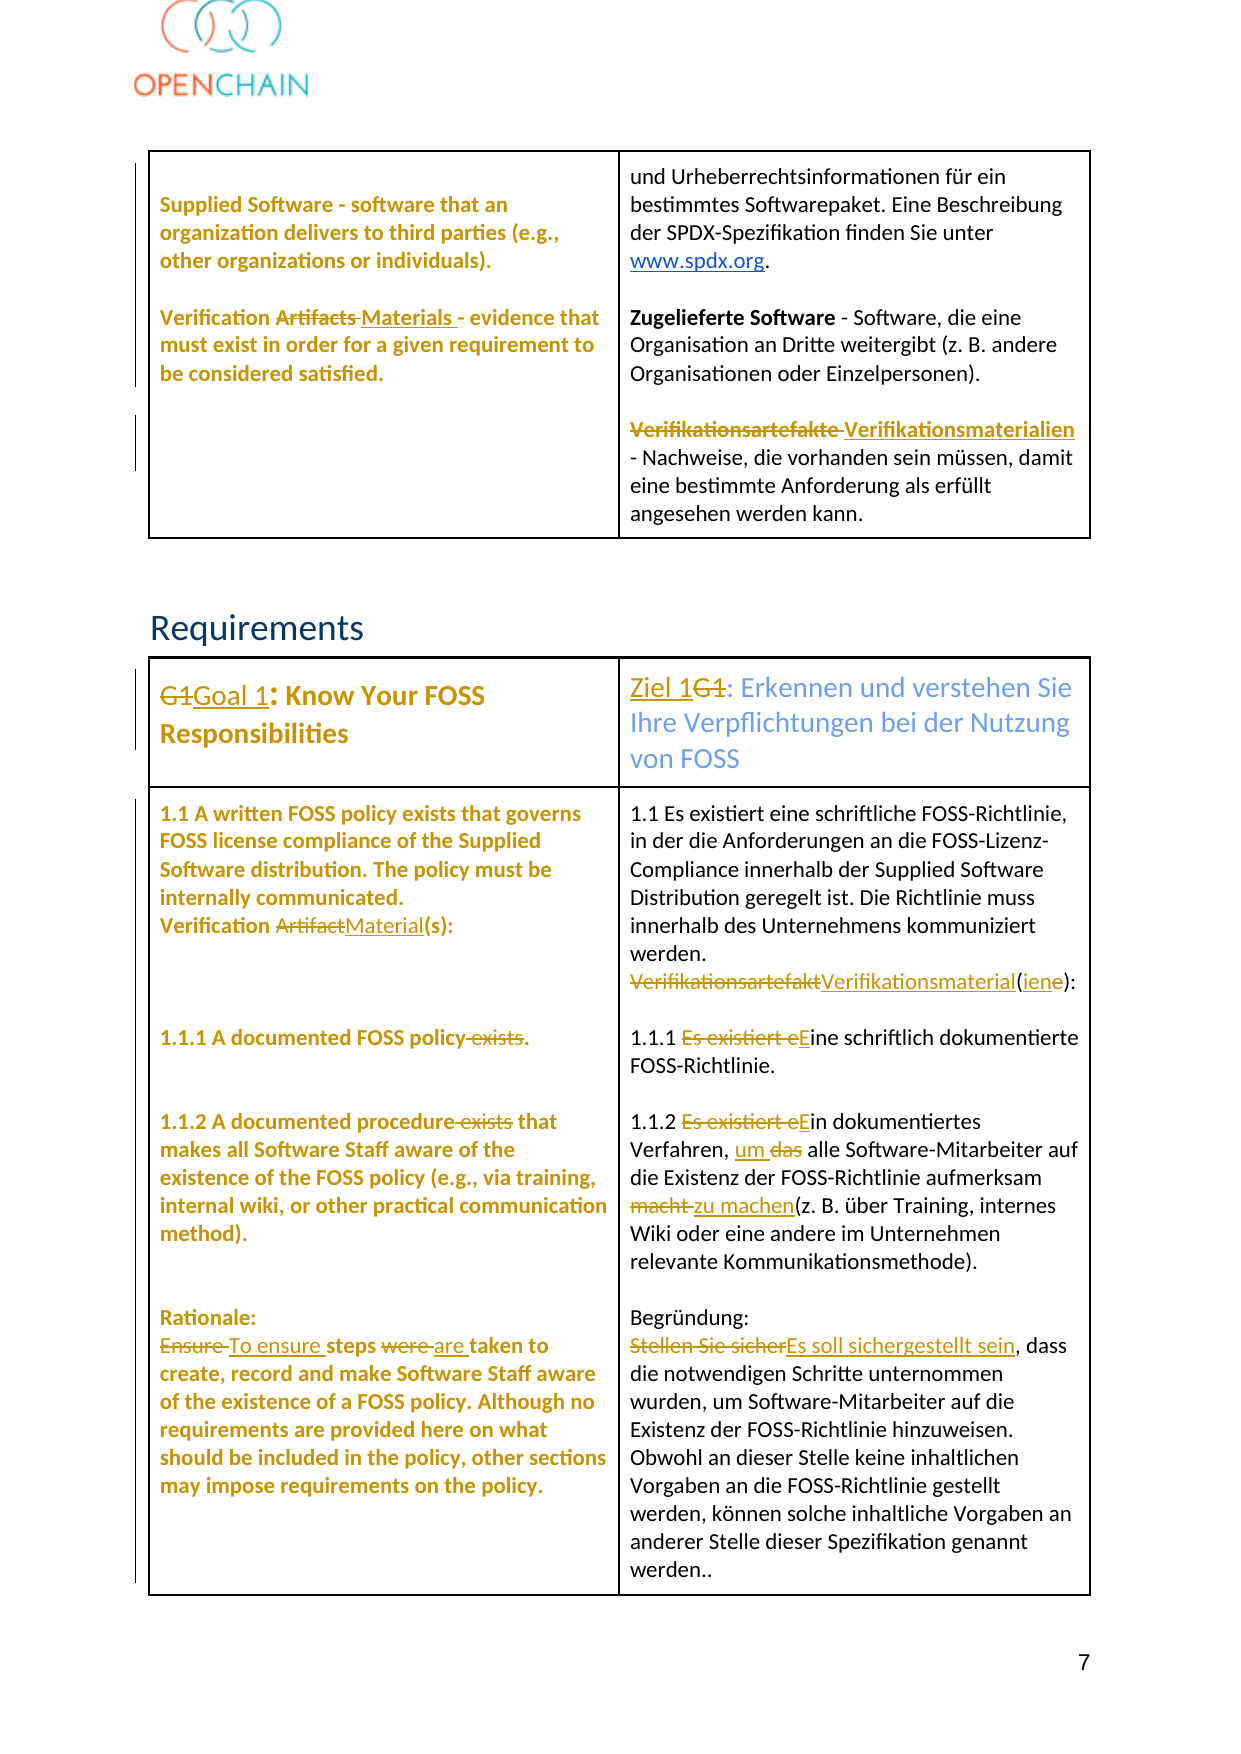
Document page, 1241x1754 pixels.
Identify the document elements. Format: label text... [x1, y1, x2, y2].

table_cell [620, 788, 1089, 1594]
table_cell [150, 788, 618, 1594]
table_header : Erkennen und verstehen Sie Ihre Verpflichtungen bei der Nutzung von FOSS [620, 659, 1089, 786]
table_header : Know Your FOSS Responsibilities [150, 659, 618, 786]
text Requirements [150, 604, 1090, 649]
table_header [620, 152, 1089, 537]
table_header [150, 152, 618, 537]
picture [134, 0, 308, 97]
